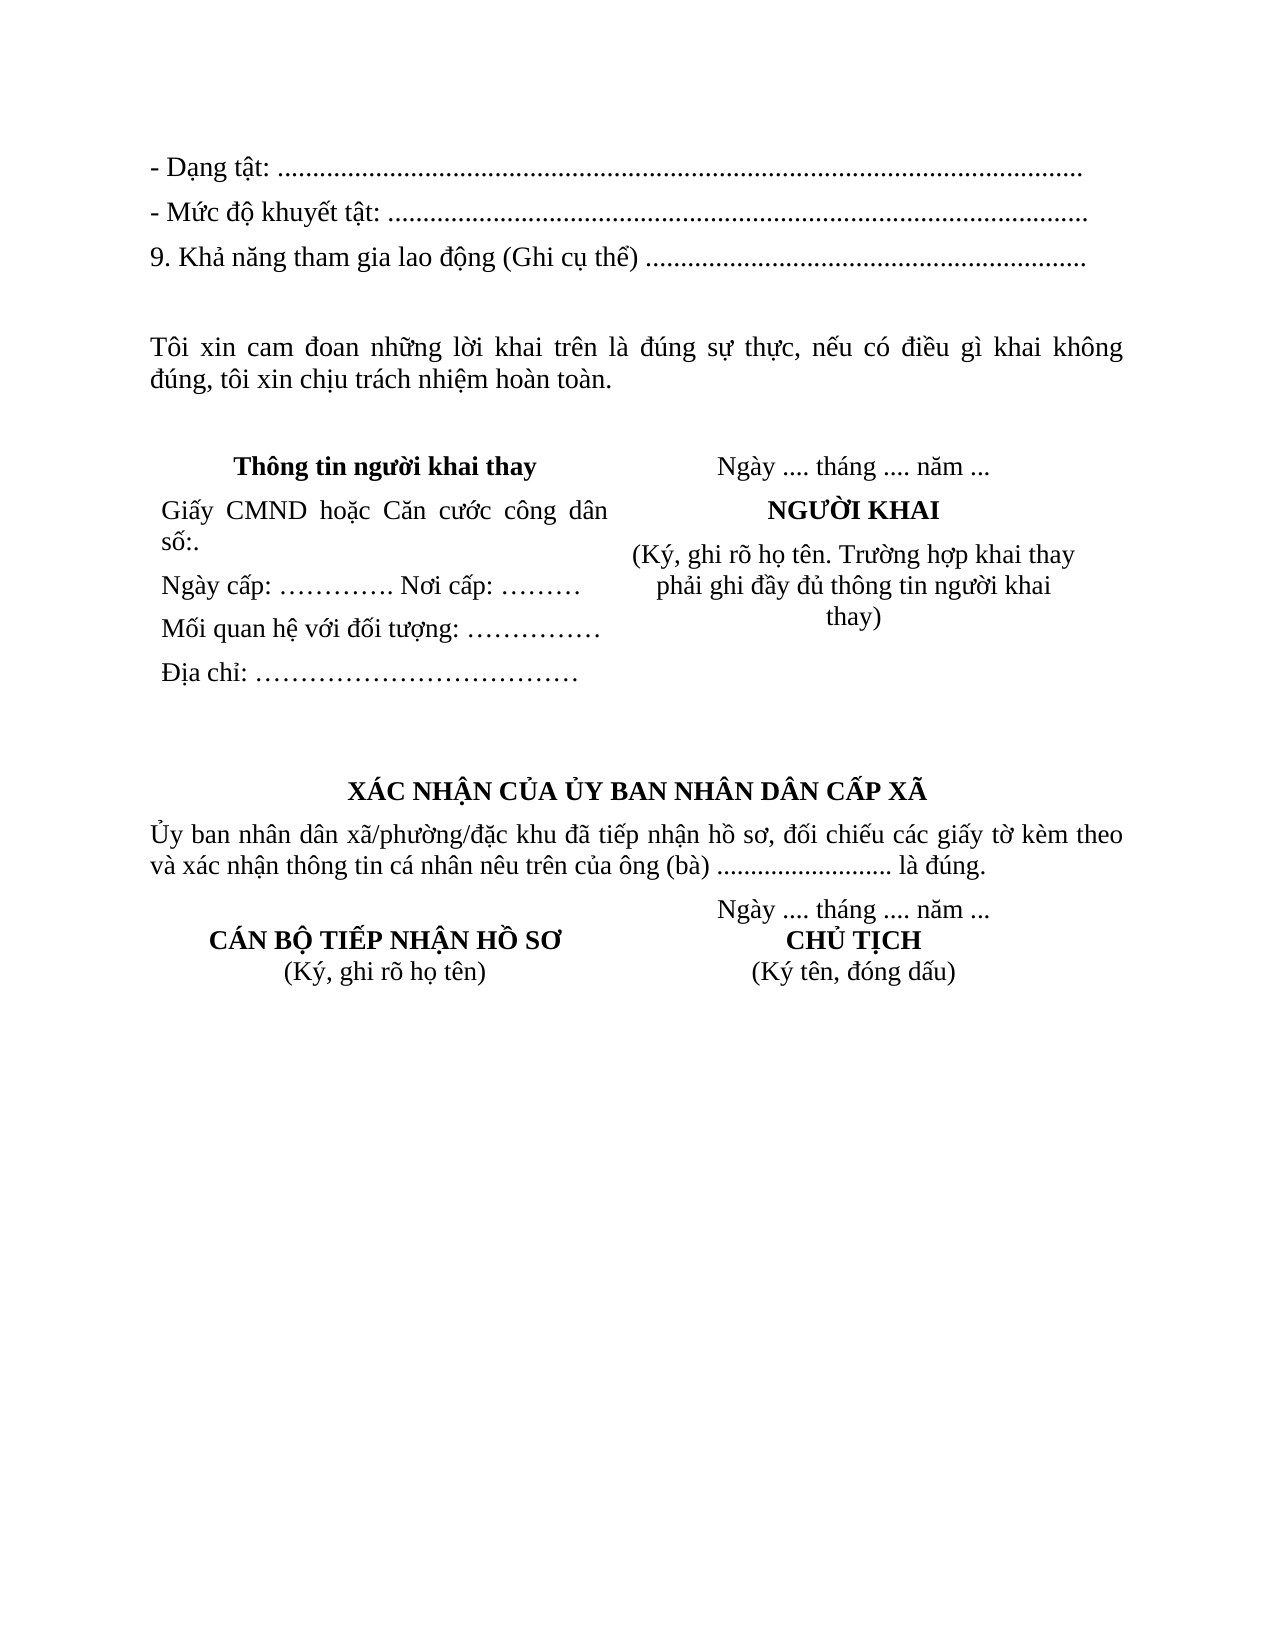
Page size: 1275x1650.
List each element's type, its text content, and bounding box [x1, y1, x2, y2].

table_header Ngày .... tháng .... năm ... CHỦ TỊCH (Ký tên, đóng dấu) [620, 893, 1087, 987]
table_header CÁN BỘ TIẾP NHẬN HỒ SƠ (Ký, ghi rõ họ tên) [150, 893, 620, 987]
text - Mức độ khuyết tật: .................................................................................................... [150, 195, 1125, 227]
text XÁC NHẬN CỦA ỦY BAN NHÂN DÂN CẤP XÃ [150, 775, 1125, 806]
table_header Thông tin người khai thay Giấy CMND hoặc Căn cước công dân số:. Ngày cấp: …………. Nơi cấp: ……… Mối quan hệ với đối tượng: …………… Địa chỉ: ……………………………… [150, 451, 620, 687]
text Tôi xin cam đoan những lời khai trên là đúng sự thực, nếu có điều gì khai không đúng, tôi xin chịu trách nhiệm hoàn toàn. [150, 329, 1125, 394]
text Ủy ban nhân dân xã/phường/đặc khu đã tiếp nhận hồ sơ, đối chiếu các giấy tờ kèm theo và xác nhận thông tin cá nhân nêu trên của ông (bà) .......................... là đúng. [150, 818, 1125, 881]
text 9. Khả năng tham gia lao động (Ghi cụ thể) ............................................................... [150, 240, 1125, 272]
table_header Ngày .... tháng .... năm ... NGƯỜI KHAI (Ký, ghi rõ họ tên. Trường hợp khai thay phải ghi đầy đủ thông tin người khai thay) [620, 451, 1087, 687]
text - Dạng tật: ................................................................................................................... [150, 150, 1125, 182]
